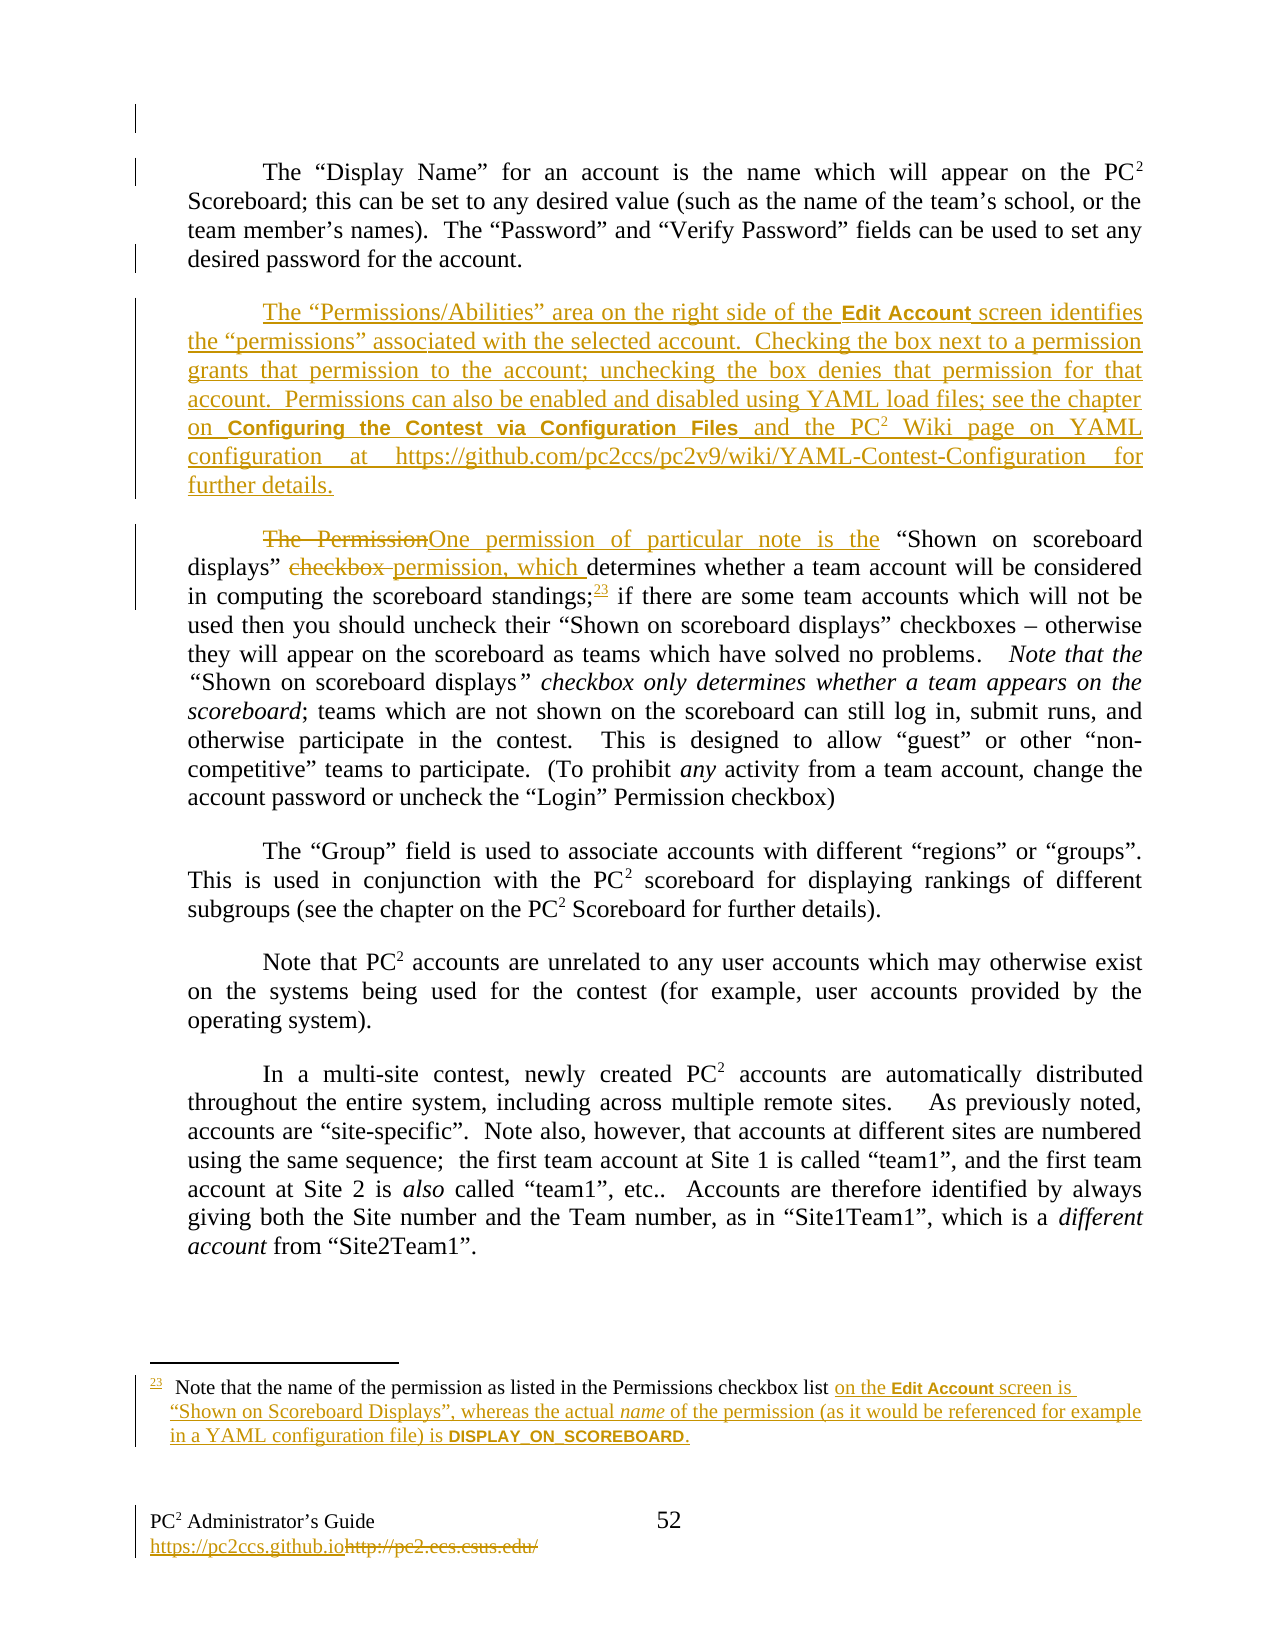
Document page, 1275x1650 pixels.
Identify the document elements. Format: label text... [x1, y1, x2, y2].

text Note that PC2 accounts are unrelated to any user accounts which may otherwise exist on the systems being used for the contest (for example, user accounts provided by the operating system). [187, 947, 1143, 1034]
text The “Group” field is used to associate accounts with different “regions” or “groups”. This is used in conjunction with the PC2 scoreboard for displaying rankings of different subgroups (see the chapter on the PC2 Scoreboard for further details). [187, 836, 1143, 922]
text The “Display Name” for an account is the name which will appear on the PC2 Scoreboard; this can be set to any desired value (such as the name of the team’s school, or the team member’s names). The “Password” and “Verify Password” fields can be used to set any desired password for the account. [187, 157, 1143, 272]
text “Shown on scoreboard displays” determines whether a team account will be considered in computing the scoreboard standings; if there are some team accounts which will not be used then you should uncheck their “Shown on scoreboard displays” checkboxes – otherwise they will appear on the scoreboard as teams which have solved no problems. Note that the “Shown on scoreboard displays” checkbox only determines whether a team appears on the scoreboard; teams which are not shown on the scoreboard can still log in, submit runs, and otherwise participate in the contest. This is designed to allow “guest” or other “non-competitive” teams to participate. (To prohibit any activity from a team account, change the account password or uncheck the “Login” Permission checkbox) [187, 524, 1143, 811]
text In a multi-site contest, newly created PC2 accounts are automatically distributed throughout the entire system, including across multiple remote sites. As previously noted, accounts are “site-specific”. Note also, however, that accounts at different sites are numbered using the same sequence; the first team account at Site 1 is called “team1”, and the first team account at Site 2 is also called “team1”, etc.. Accounts are therefore identified by always giving both the Site number and the Team number, as in “Site1Team1”, which is a different account from “Site2Team1”. [187, 1059, 1143, 1260]
